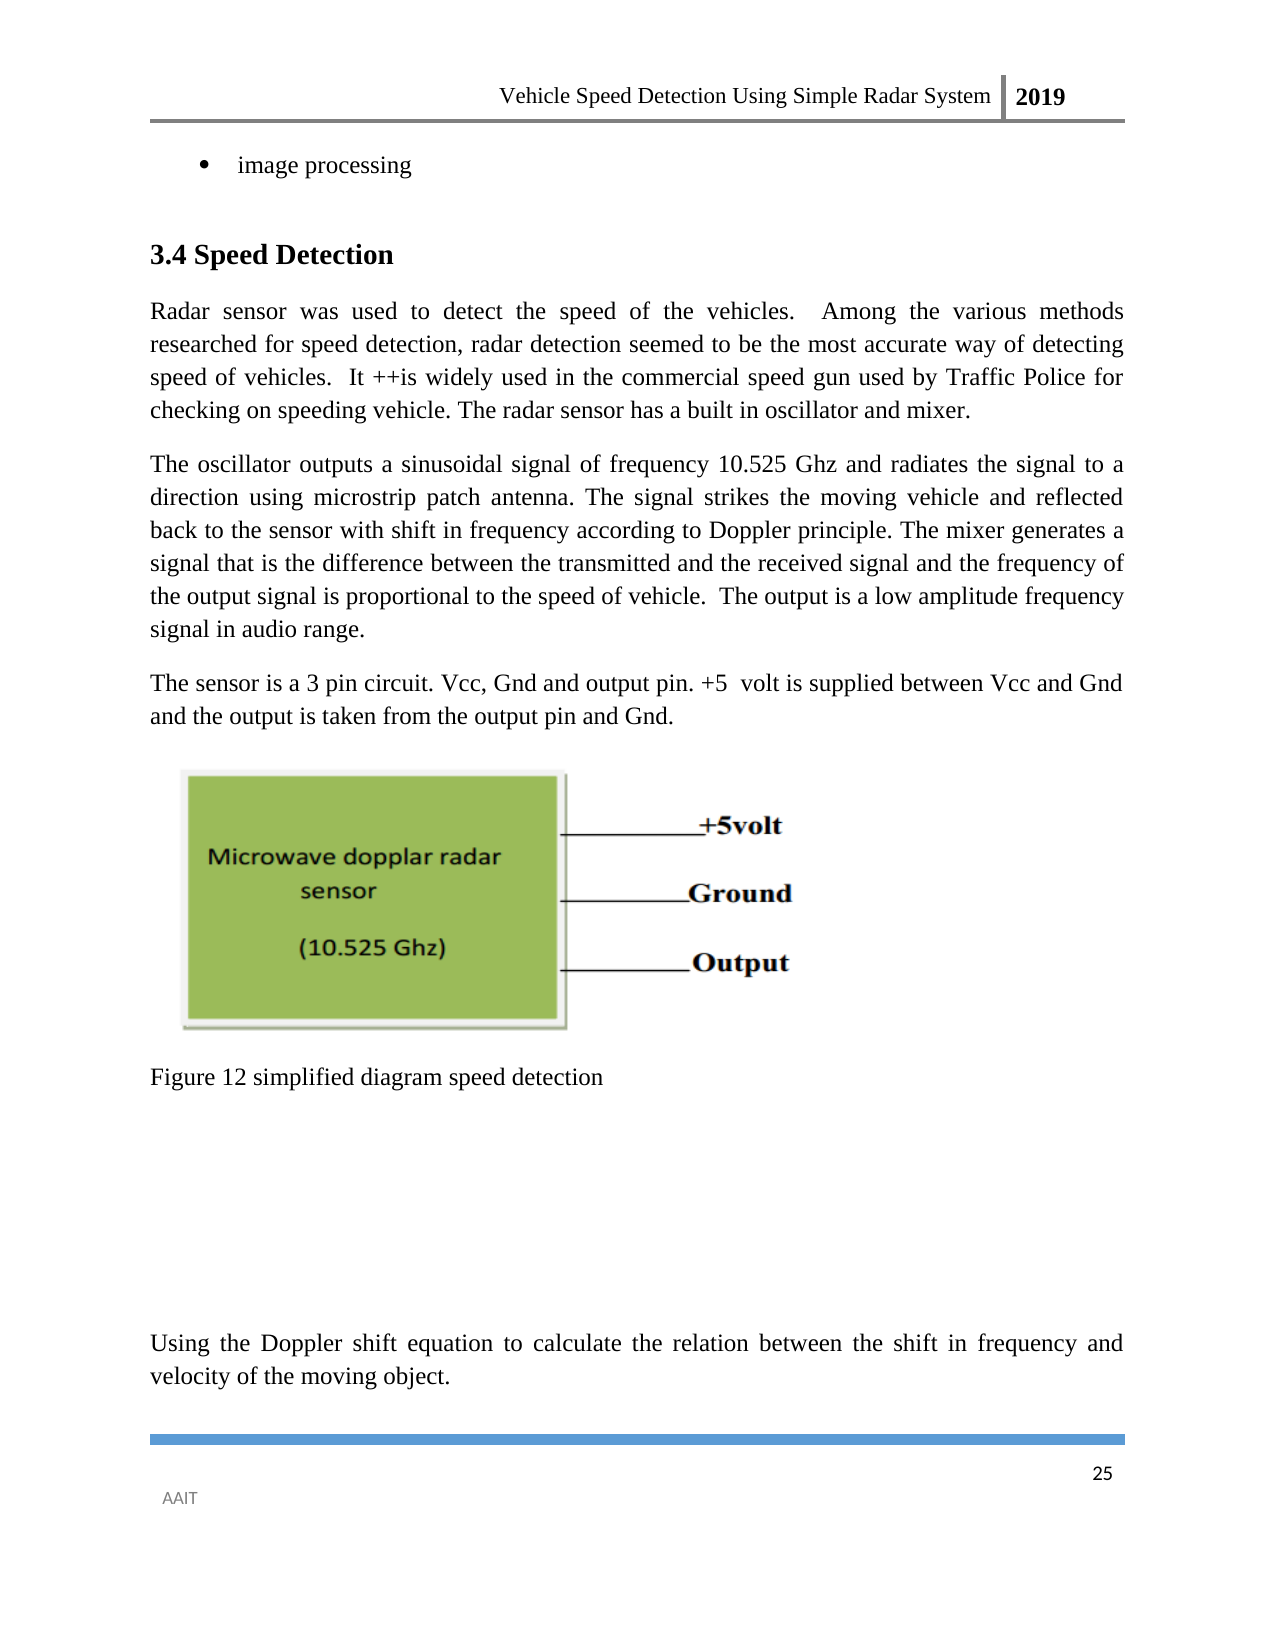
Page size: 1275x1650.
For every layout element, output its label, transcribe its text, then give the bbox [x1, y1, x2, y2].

text Figure 12 simplified diagram speed detection [150, 1062, 1125, 1091]
text Using the Doppler shift equation to calculate the relation between the shift in frequency and velocity of the moving object. [150, 1328, 1125, 1389]
text 3.4 Speed Detection [150, 237, 1125, 270]
text The sensor is a 3 pin circuit. Vcc, Gnd and output pin. +5 volt is supplied between Vcc and Gnd and the output is taken from the output pin and Gnd. [150, 668, 1125, 730]
text Radar sensor was used to detect the speed of the vehicles. Among the various methods researched for speed detection, radar detection seemed to be the most accurate way of detecting speed of vehicles. It ++is widely used in the commercial speed gun used by Traffic Police for checking on speeding vehicle. The radar sensor has a built in oscillator and mixer. [150, 296, 1125, 424]
text The oscillator outputs a sinusoidal signal of frequency 10.525 Ghz and radiates the signal to a direction using microstrip patch antenna. The signal strikes the moving vehicle and reflected back to the sensor with shift in frequency according to Doppler principle. The mixer generates a signal that is the difference between the transmitted and the received signal and the frequency of the output signal is proportional to the speed of vehicle. The output is a low amplitude frequency signal in audio range. [150, 449, 1125, 643]
picture [150, 755, 804, 1038]
list image processing [200, 150, 1125, 179]
